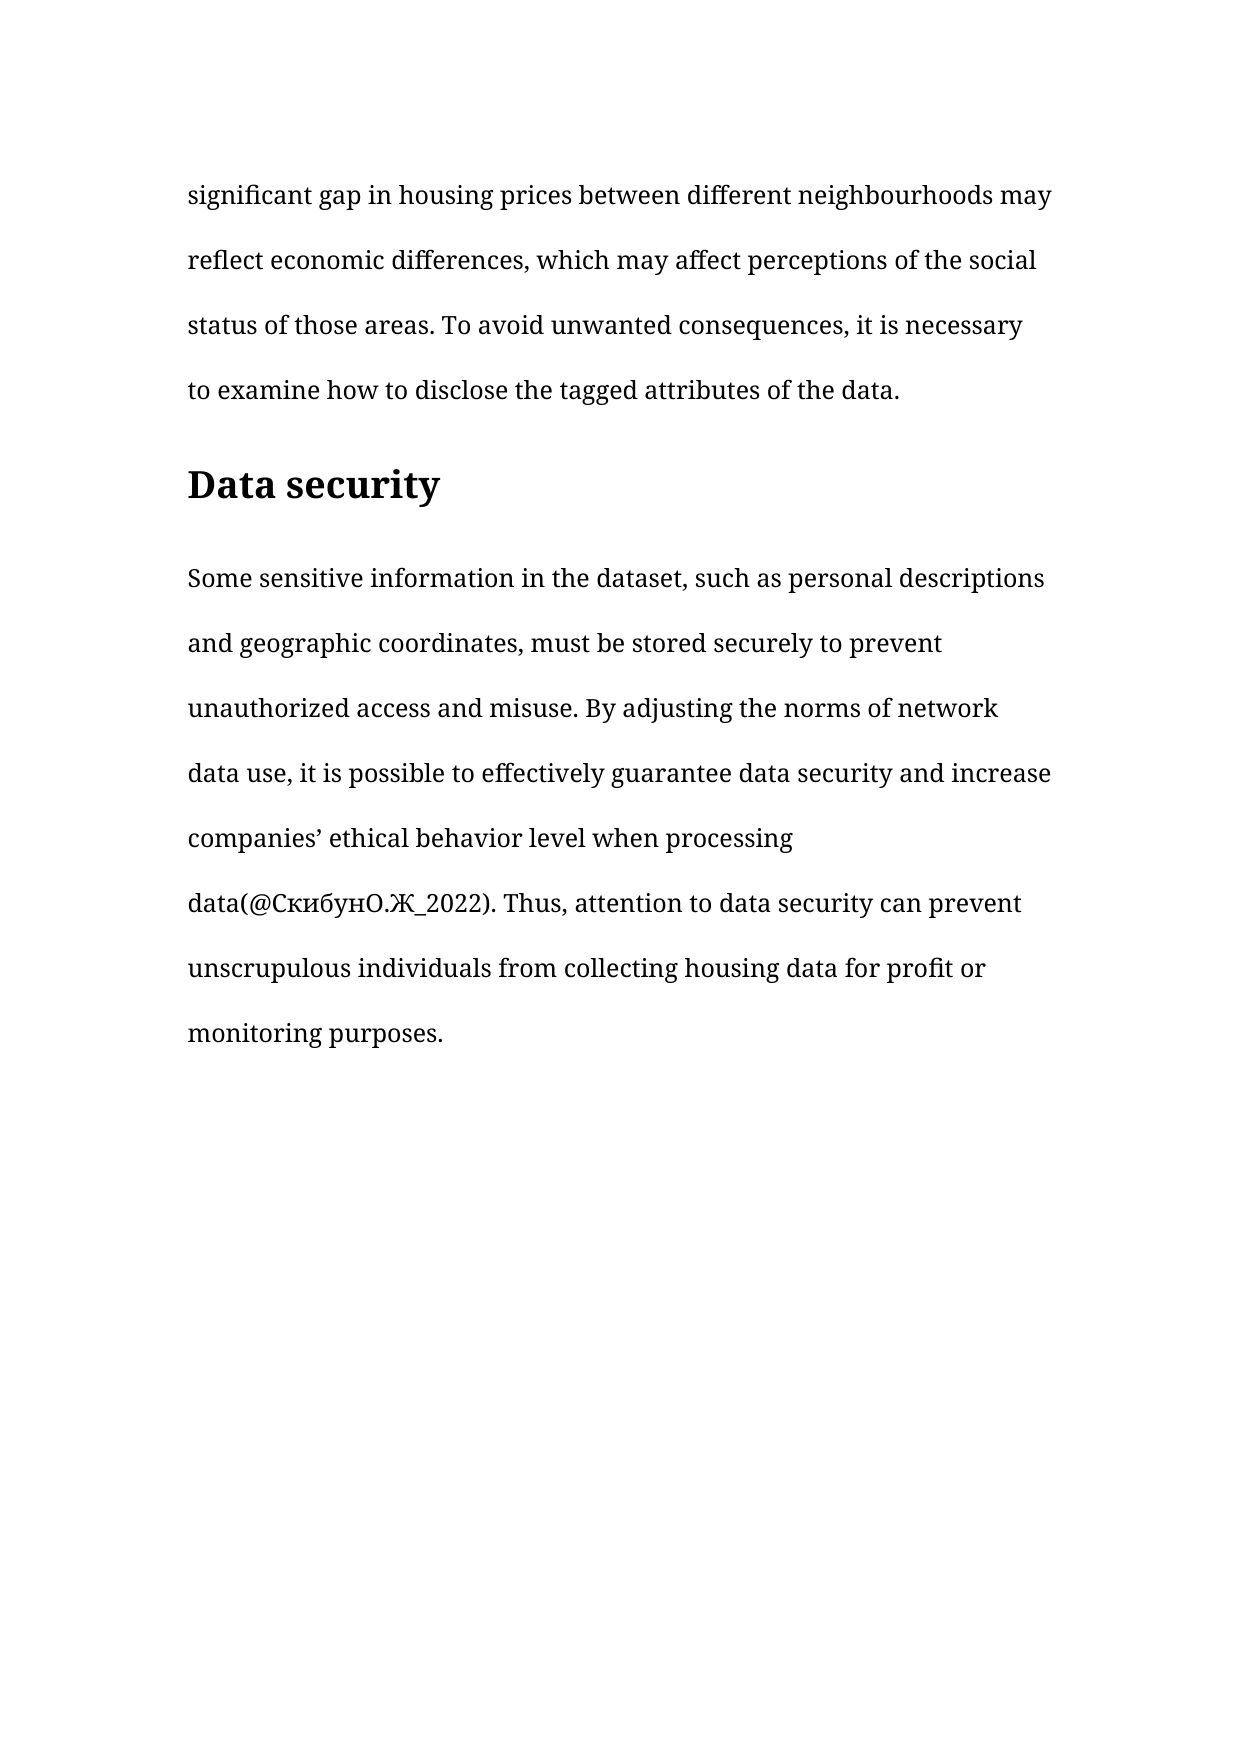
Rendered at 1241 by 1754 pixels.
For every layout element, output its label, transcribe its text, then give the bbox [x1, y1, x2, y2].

subtitle Data security [187, 451, 1053, 516]
text Some sensitive information in the dataset, such as personal descriptions and geographic coordinates, must be stored securely to prevent unauthorized access and misuse. By adjusting the norms of network data use, it is possible to effectively guarantee data security and increase companies’ ethical behavior level when processing data(@СкибунО.Ж_2022). Thus, attention to data security can prevent unscrupulous individuals from collecting housing data for profit or monitoring purposes. [187, 545, 1053, 1065]
